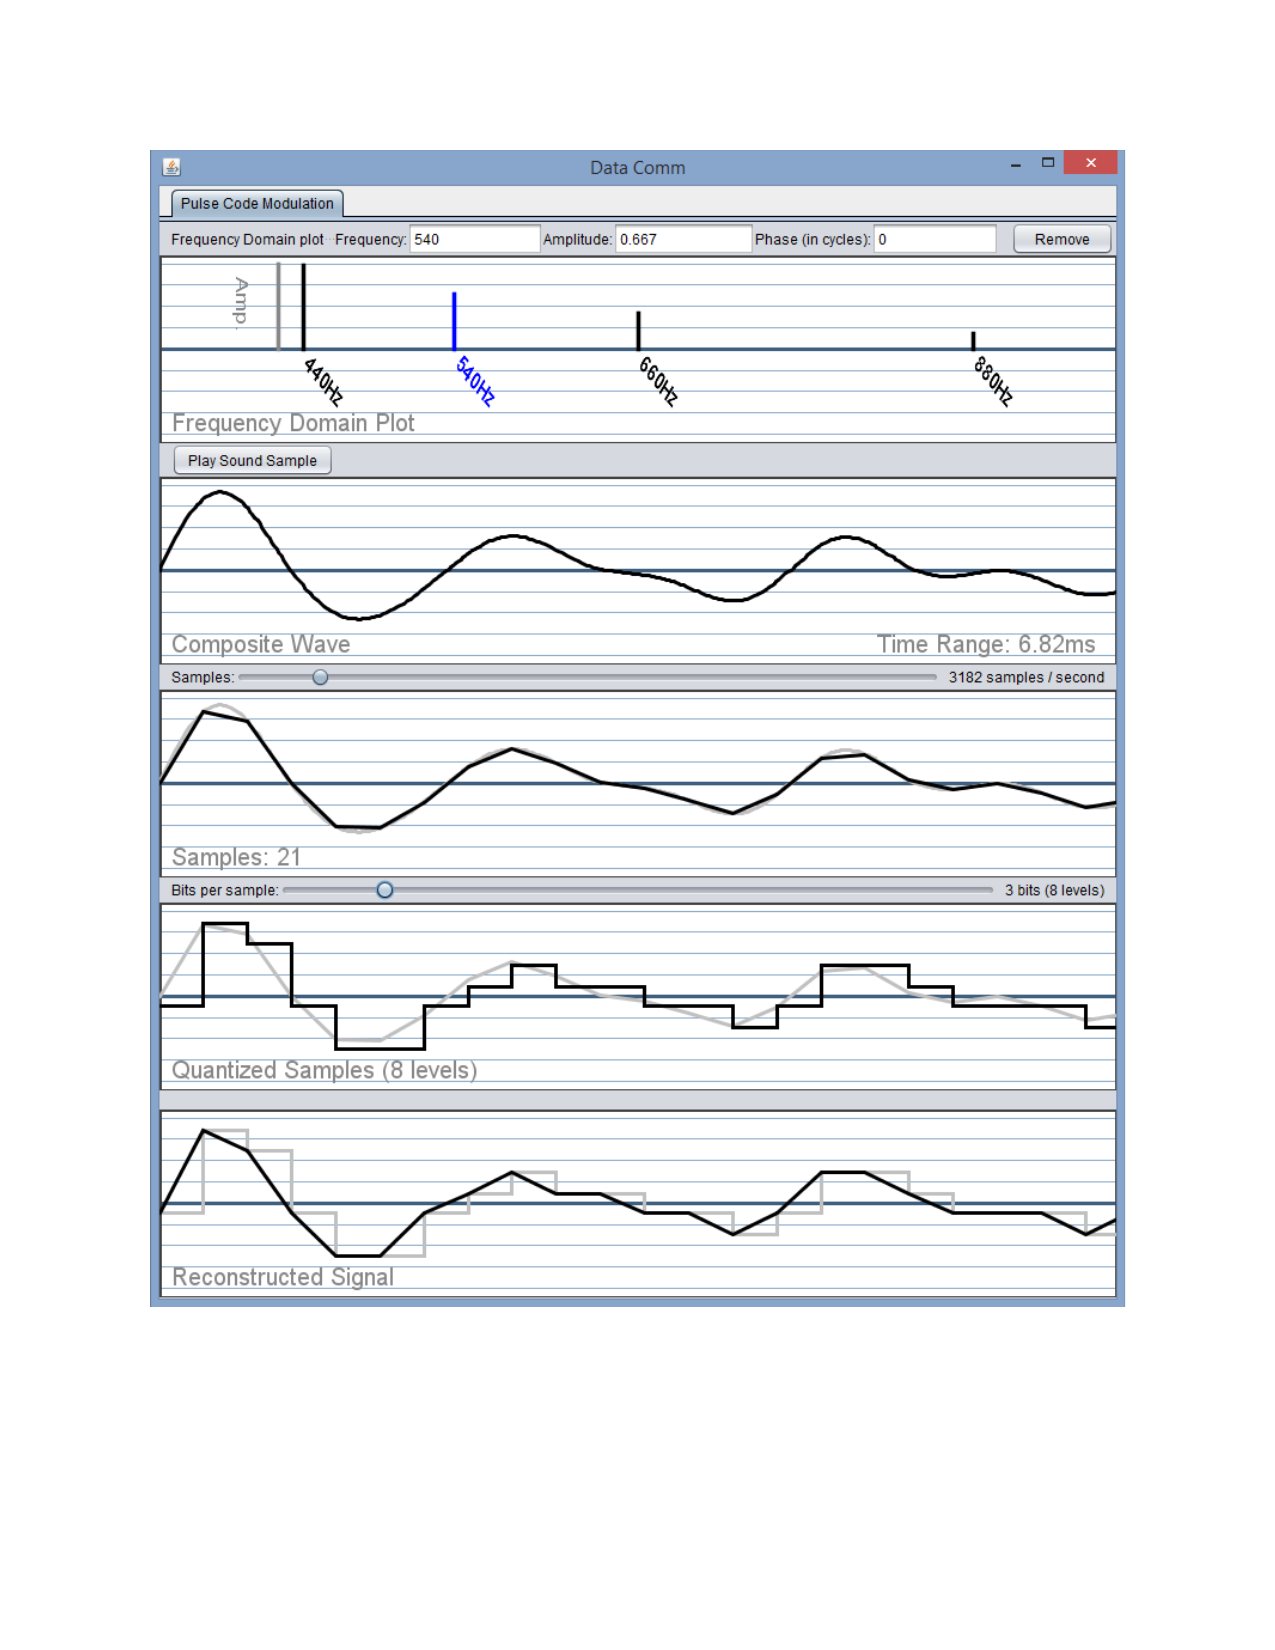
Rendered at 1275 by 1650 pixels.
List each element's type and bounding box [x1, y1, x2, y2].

picture [150, 150, 1125, 1307]
